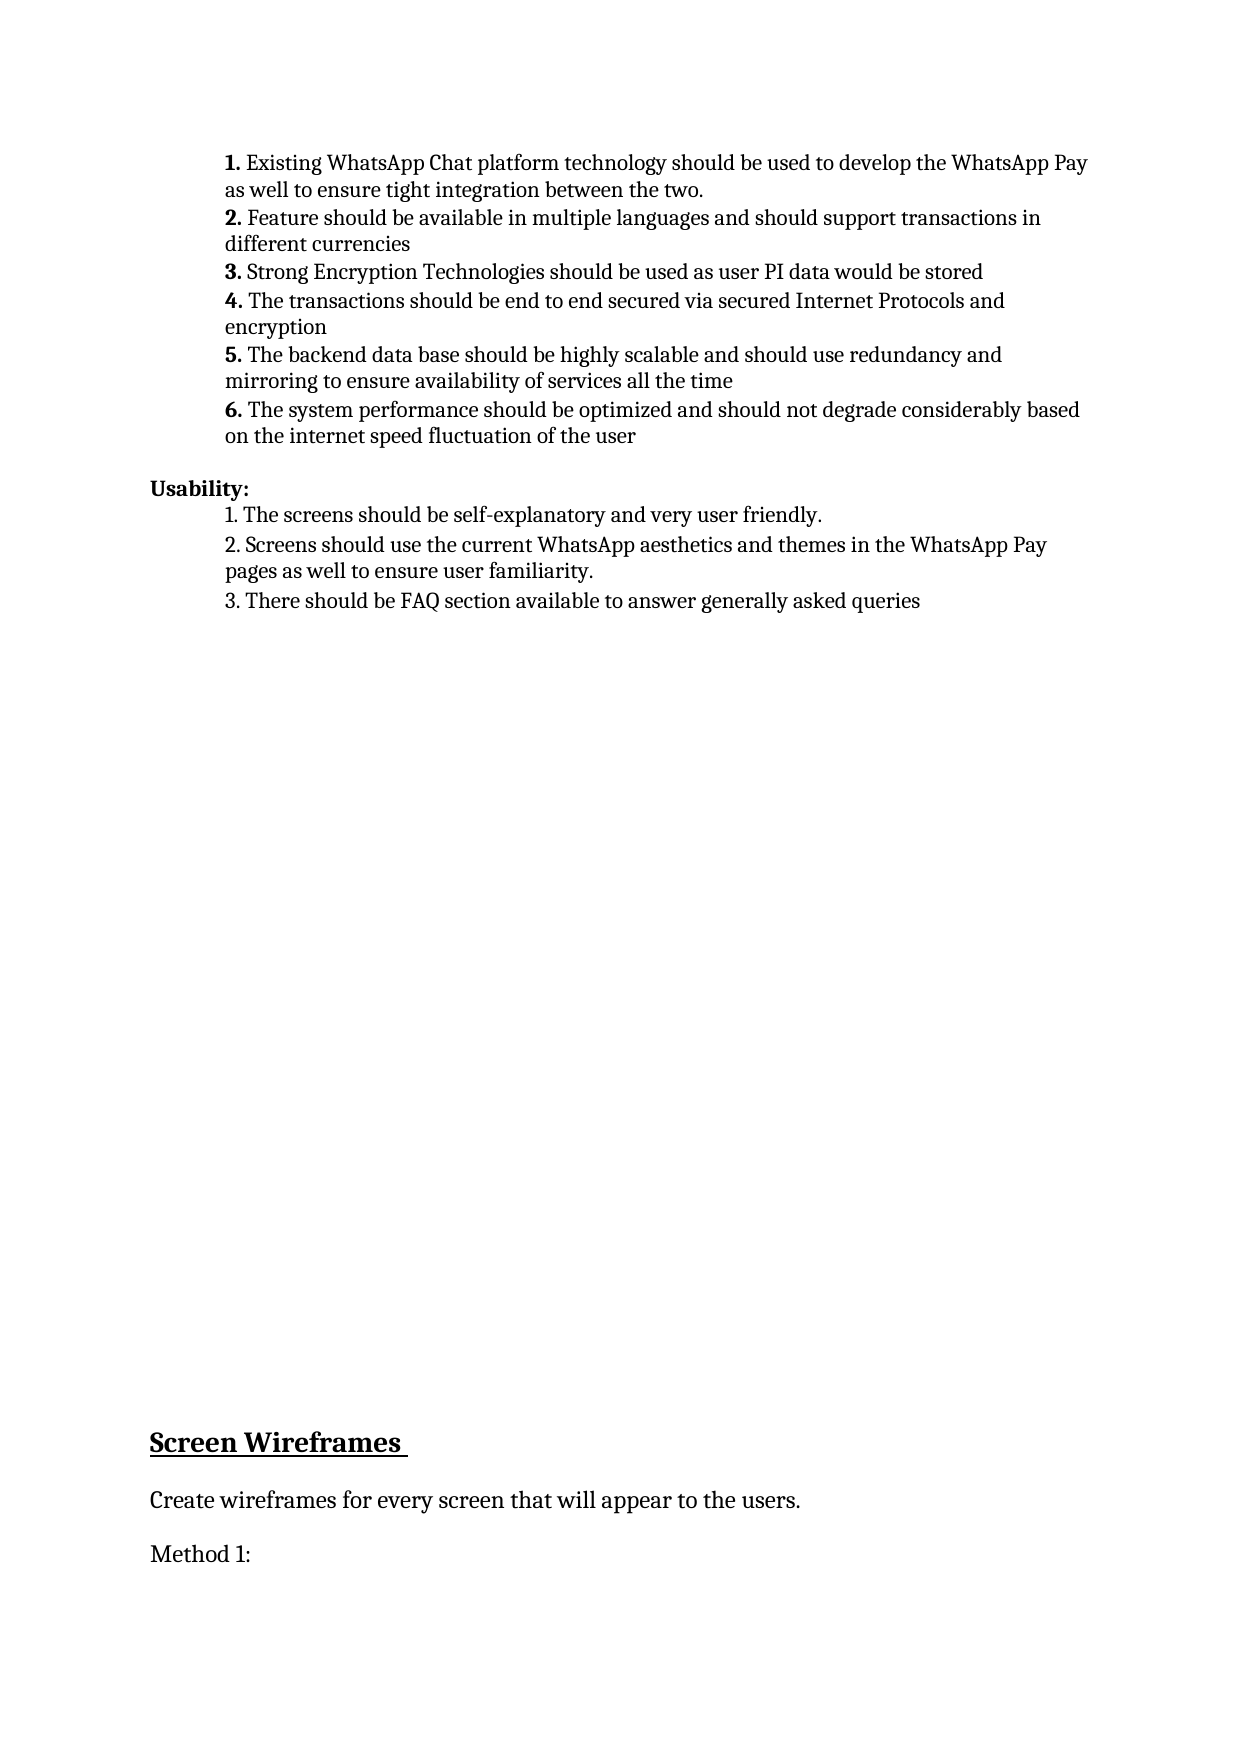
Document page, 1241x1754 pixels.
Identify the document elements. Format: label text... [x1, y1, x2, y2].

text 3. There should be FAQ section available to answer generally asked queries [225, 588, 1090, 614]
text 2. Screens should use the current WhatsApp aesthetics and themes in the WhatsApp Pay pages as well to ensure user familiarity. [225, 532, 1090, 584]
text Usability: [150, 476, 1090, 502]
text 6. The system performance should be optimized and should not degrade considerably based on the internet speed fluctuation of the user [225, 397, 1090, 449]
text Method 1: [150, 1539, 1090, 1568]
text 5. The backend data base should be highly scalable and should use redundancy and mirroring to ensure availability of services all the time [225, 342, 1090, 395]
text Create wireframes for every screen that will appear to the users. [150, 1486, 1090, 1514]
text 2. Feature should be available in multiple languages and should support transactions in different currencies [225, 204, 1090, 257]
text 4. The transactions should be end to end secured via secured Internet Protocols and encryption [225, 287, 1090, 340]
text Screen Wireframes [150, 1426, 1090, 1460]
text 1. Existing WhatsApp Chat platform technology should be used to develop the WhatsApp Pay as well to ensure tight integration between the two. [225, 150, 1090, 203]
text 1. The screens should be self-explanatory and very user friendly. [225, 502, 1090, 528]
text 3. Strong Encryption Technologies should be used as user PI data would be stored [225, 259, 1090, 286]
